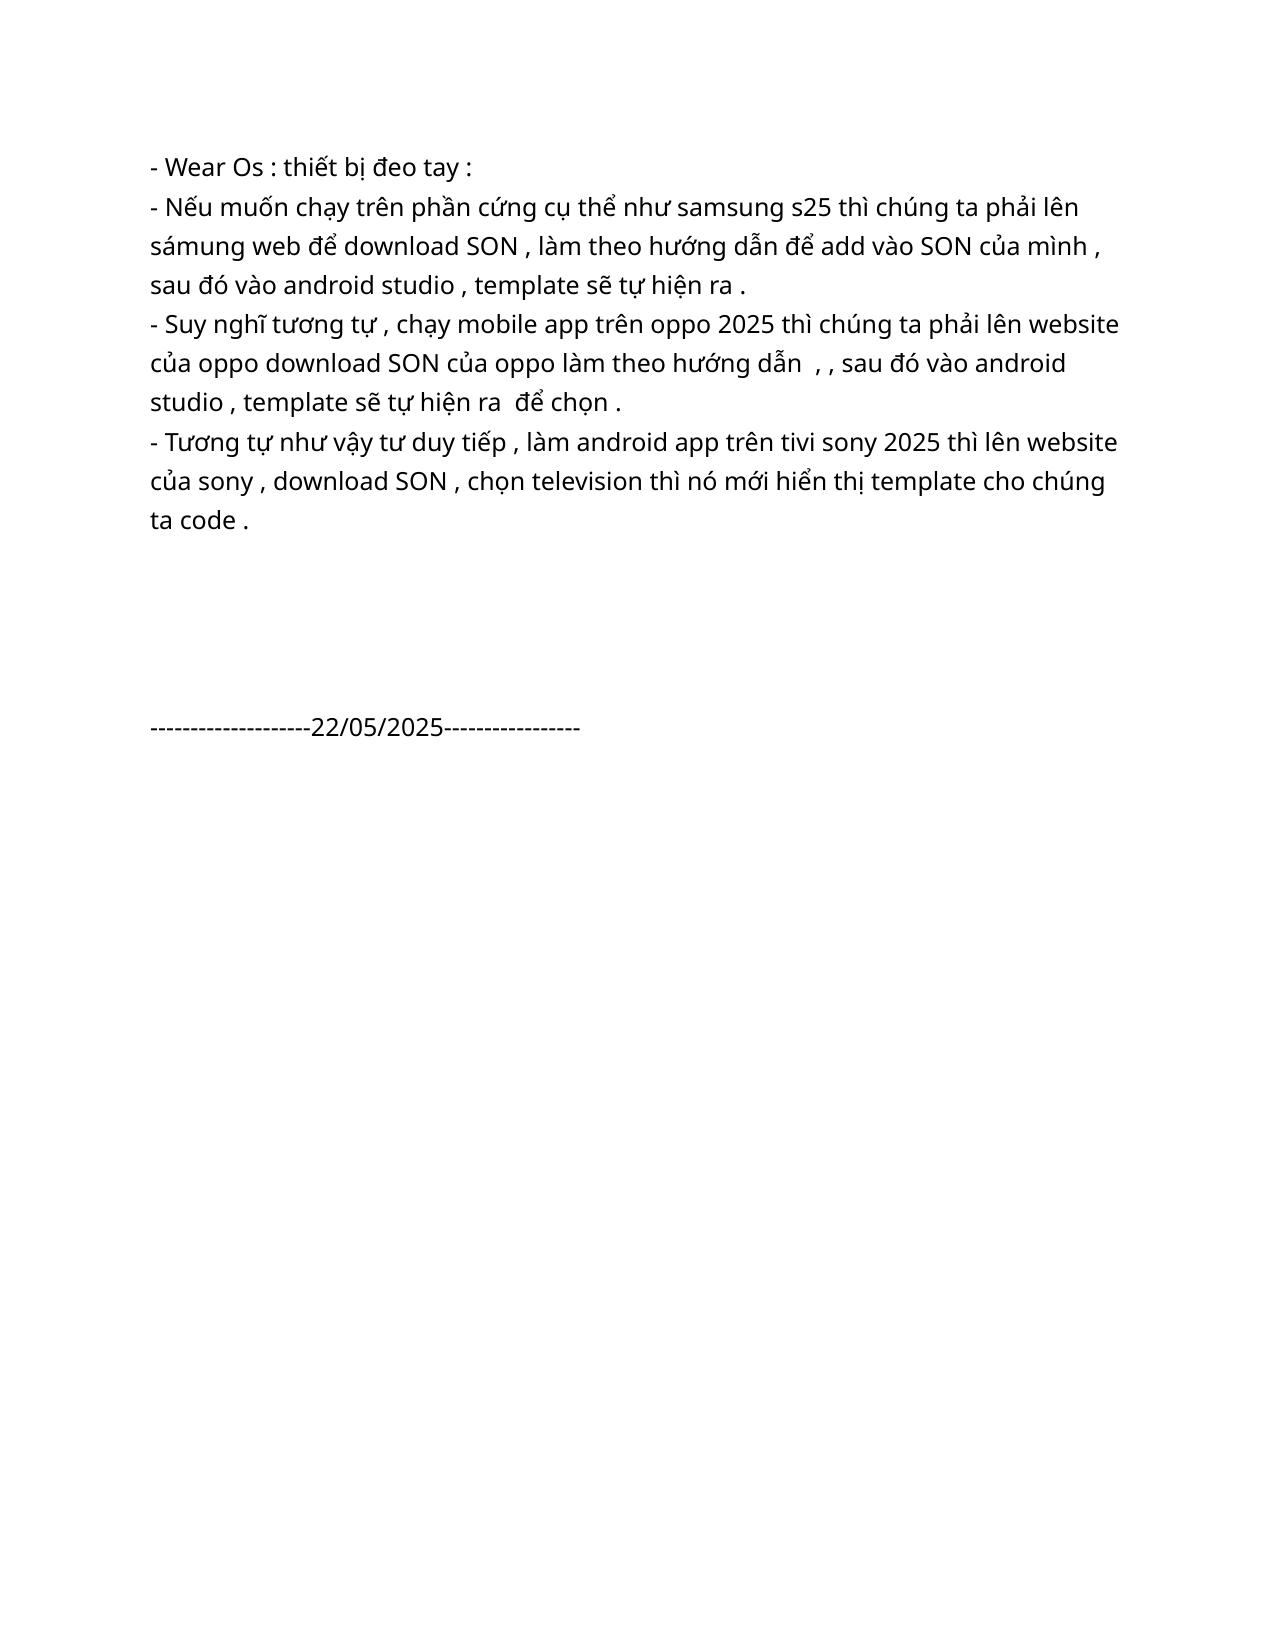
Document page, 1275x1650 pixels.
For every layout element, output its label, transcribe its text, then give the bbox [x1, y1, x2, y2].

text --------------------22/05/2025----------------- [150, 709, 1125, 743]
